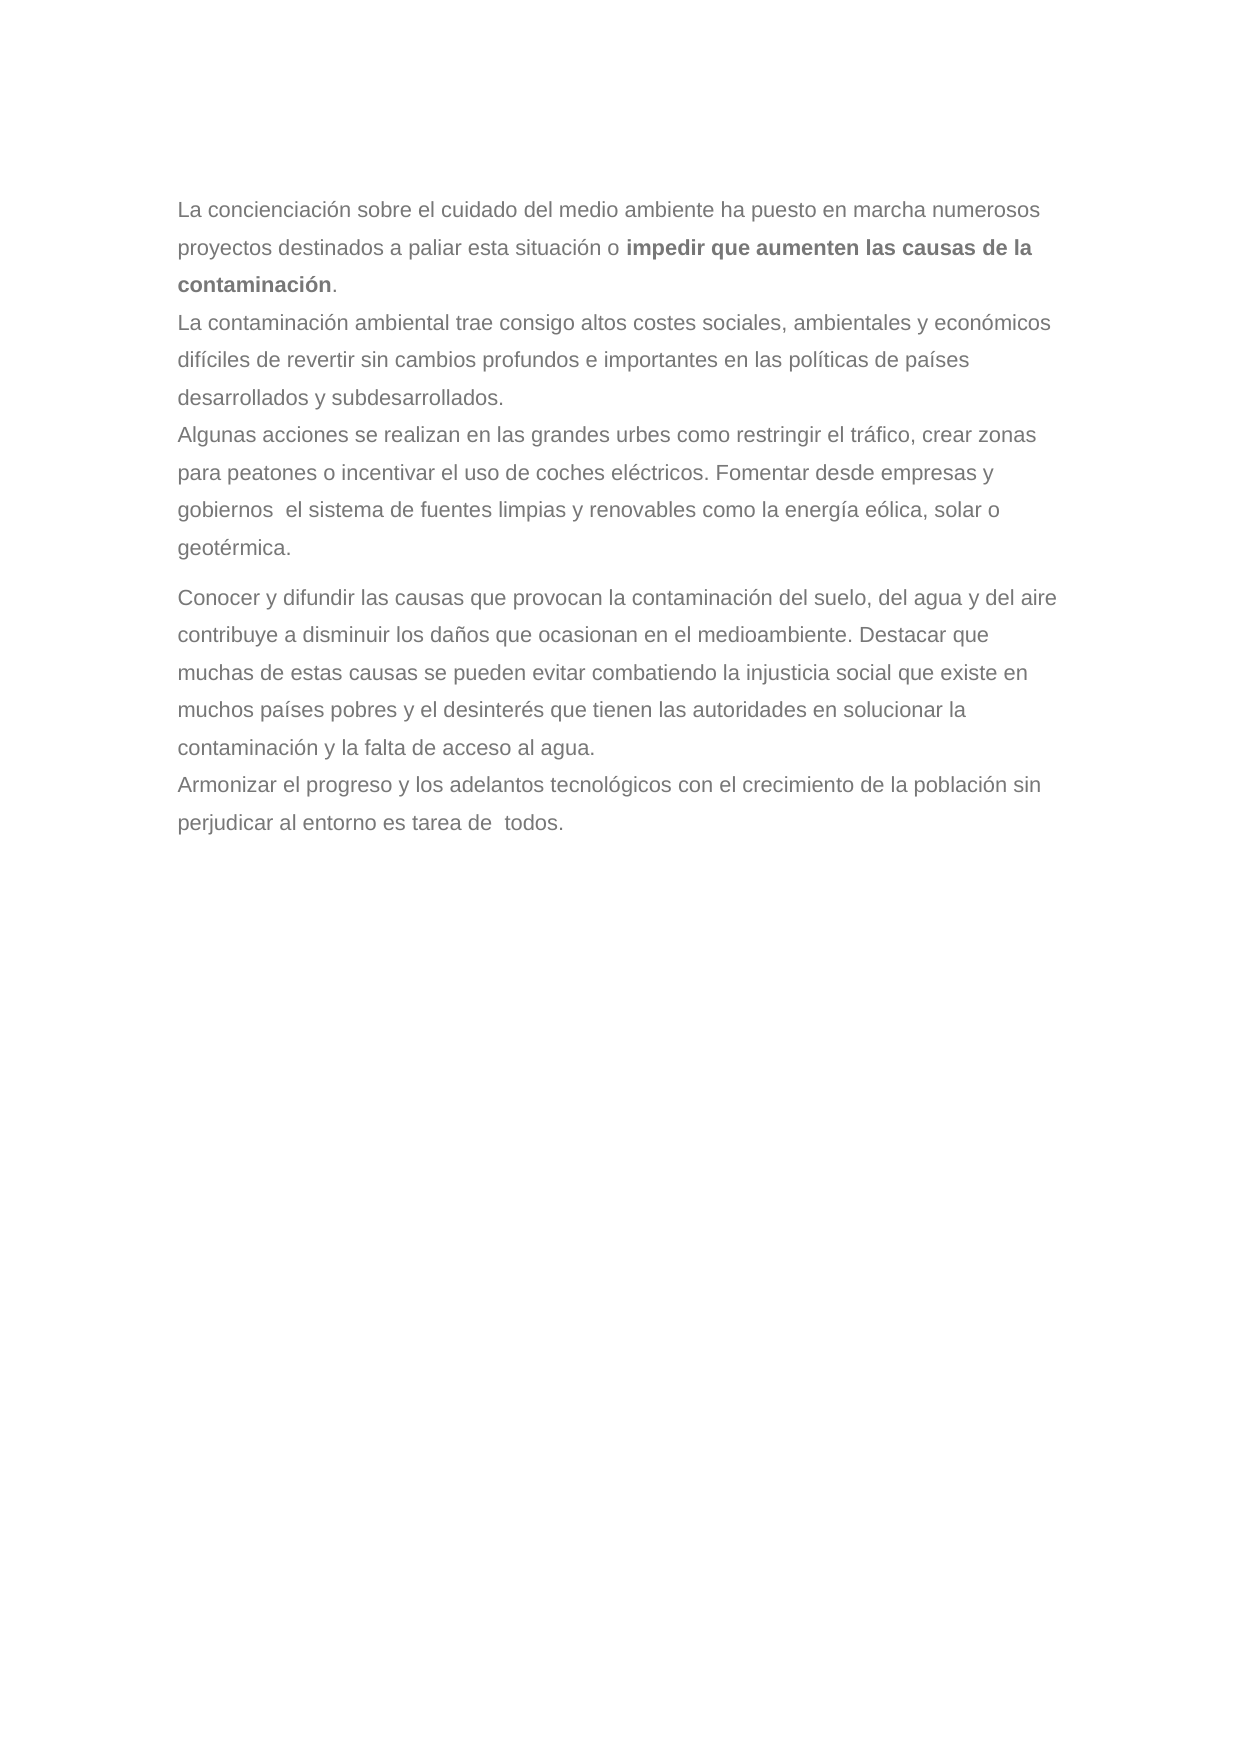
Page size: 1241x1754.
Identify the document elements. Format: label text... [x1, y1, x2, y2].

text Conocer y difundir las causas que provocan la contaminación del suelo, del agua y del aire contribuye a disminuir los daños que ocasionan en el medioambiente. Destacar que muchas de estas causas se pueden evitar combatiendo la injusticia social que existe en muchos países pobres y el desinterés que tienen las autoridades en solucionar la contaminación y la falta de acceso al agua. Armonizar el progreso y los adelantos tecnológicos con el crecimiento de la población sin perjudicar al entorno es tarea de todos. [177, 573, 1063, 835]
text La concienciación sobre el cuidado del medio ambiente ha puesto en marcha numerosos proyectos destinados a paliar esta situación o impedir que aumenten las causas de la contaminación. La contaminación ambiental trae consigo altos costes sociales, ambientales y económicos difíciles de revertir sin cambios profundos e importantes en las políticas de países desarrollados y subdesarrollados. Algunas acciones se realizan en las grandes urbes como restringir el tráfico, crear zonas para peatones o incentivar el uso de coches eléctricos. Fomentar desde empresas y gobiernos el sistema de fuentes limpias y renovables como la energía eólica, solar o geotérmica. [177, 148, 1063, 560]
